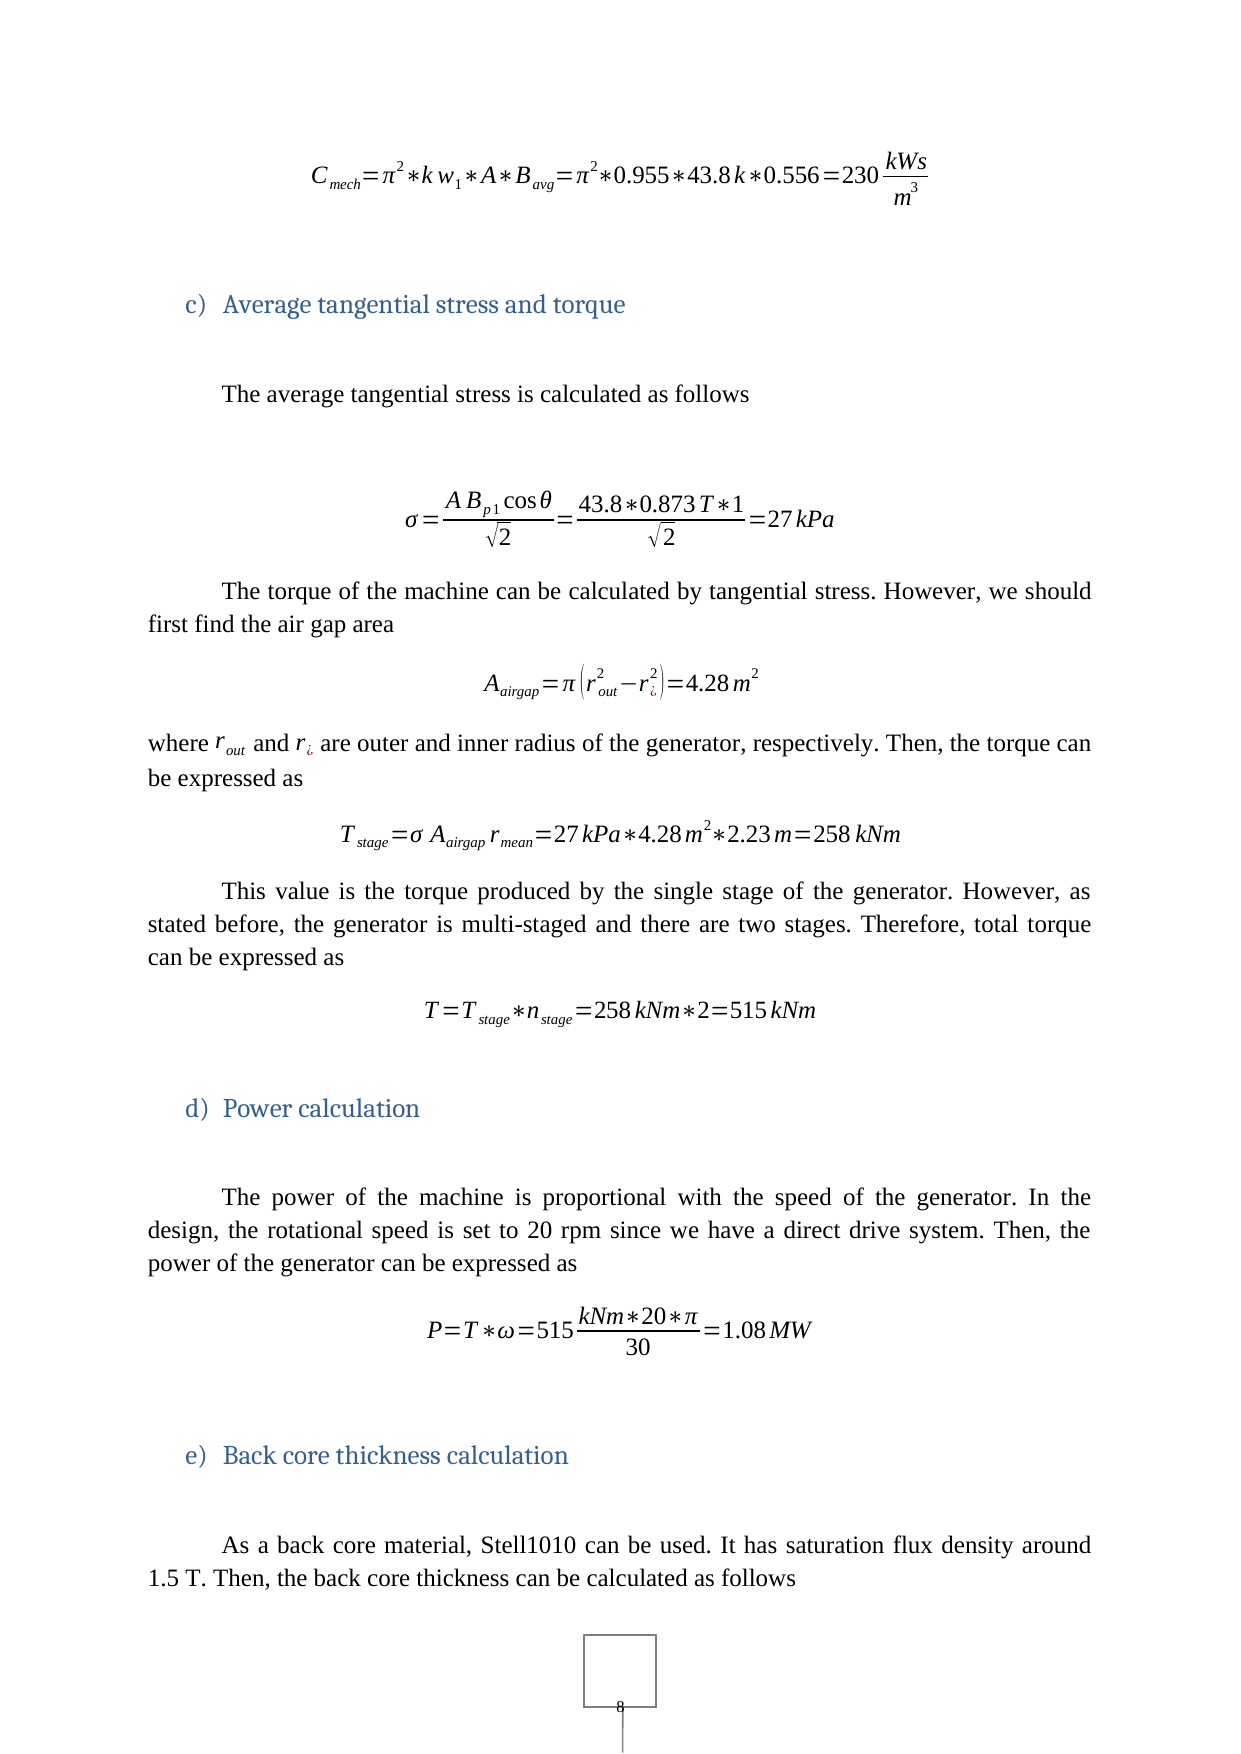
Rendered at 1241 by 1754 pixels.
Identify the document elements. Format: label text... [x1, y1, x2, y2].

text The torque of the machine can be calculated by tangential stress. However, we should first find the air gap area [148, 576, 1092, 638]
subtitle Average tangential stress and torque [185, 289, 1092, 320]
subtitle Power calculation [185, 1093, 1092, 1124]
text The average tangential stress is calculated as follows [148, 379, 1092, 407]
subtitle Back core thickness calculation [185, 1440, 1092, 1471]
text where and are outer and inner radius of the generator, respectively. Then, the torque can be expressed as [148, 727, 1092, 791]
text This value is the torque produced by the single stage of the generator. However, as stated before, the generator is multi-staged and there are two stages. Therefore, total torque can be expressed as [148, 876, 1092, 971]
text As a back core material, Stell1010 can be used. It has saturation flux density around 1.5 T. Then, the back core thickness can be calculated as follows [148, 1530, 1092, 1591]
